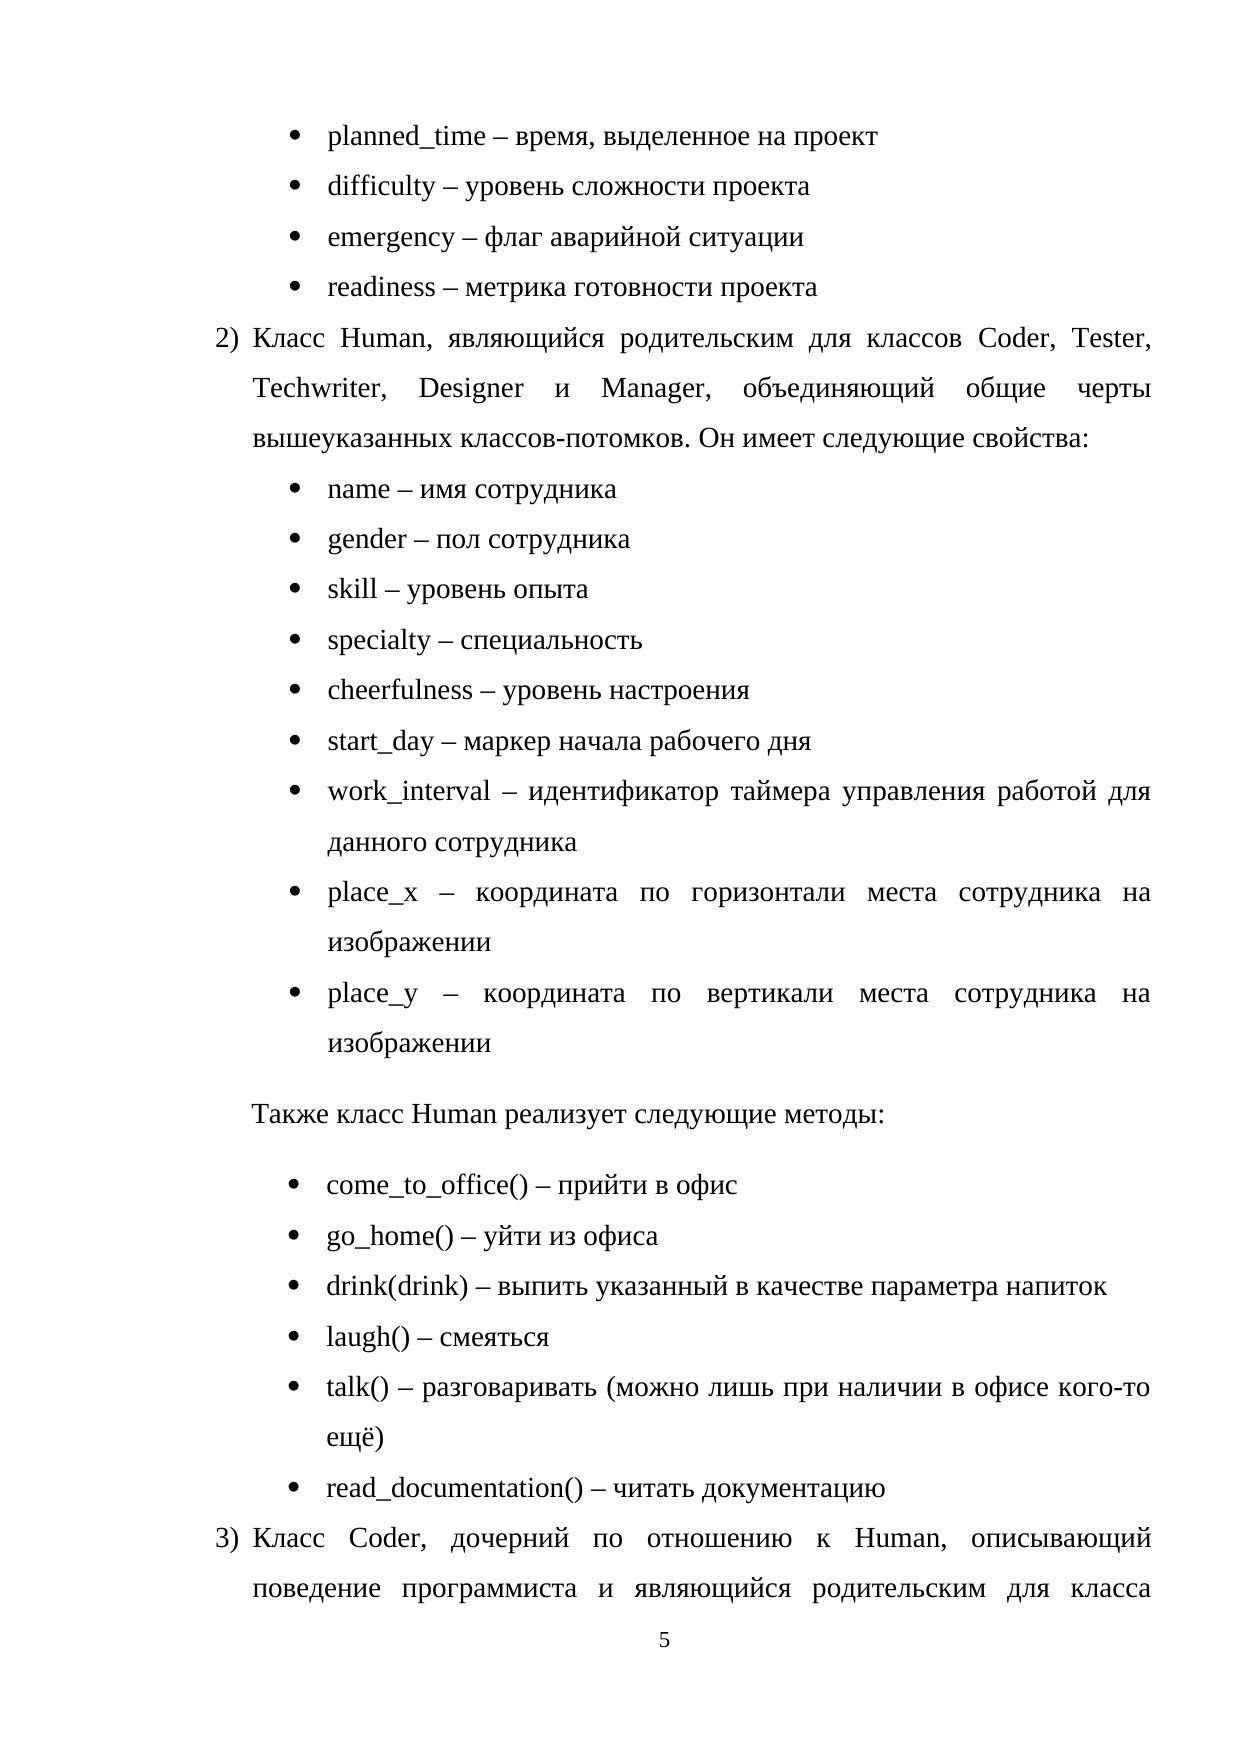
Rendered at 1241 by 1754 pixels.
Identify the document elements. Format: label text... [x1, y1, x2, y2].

list gender – пол сотрудника [290, 521, 1152, 555]
list place_x – координата по горизонтали места сотрудника на изображении [290, 874, 1152, 958]
list drink(drink) – выпить указанный в качестве параметра напиток [288, 1268, 1152, 1302]
list go_home() – уйти из офиса [288, 1218, 1152, 1251]
list place_y – координата по вертикали места сотрудника на изображении [290, 975, 1152, 1059]
list readiness – метрика готовности проекта [290, 269, 1152, 303]
list cheerfulness – уровень настроения [290, 672, 1152, 706]
list specialty – специальность [290, 622, 1152, 656]
list name – имя сотрудника [290, 471, 1152, 504]
list difficulty – уровень сложности проекта [290, 168, 1152, 202]
list work_interval – идентификатор таймера управления работой для данного сотрудника [290, 773, 1152, 857]
list skill – уровень опыта [290, 572, 1152, 605]
list come_to_office() – прийти в офис [288, 1167, 1152, 1201]
list talk() – разговаривать (можно лишь при наличии в офисе кого-то ещё) [288, 1369, 1152, 1453]
list Класс Human, являющийся родительским для классов Coder, Tester, Techwriter, Designer и Manager, объединяющий общие черты вышеуказанных классов-потомков. Он имеет следующие свойства: [215, 320, 1152, 454]
list emergency – флаг аварийной ситуации [290, 219, 1152, 253]
list planned_time – время, выделенное на проект [290, 118, 1152, 152]
text Также класс Human реализует следующие методы: [251, 1096, 1152, 1130]
list start_day – маркер начала рабочего дня [290, 723, 1152, 756]
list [215, 1520, 1152, 1604]
list laugh() – смеяться [288, 1319, 1152, 1352]
list read_documentation() – читать документацию [288, 1470, 1152, 1503]
